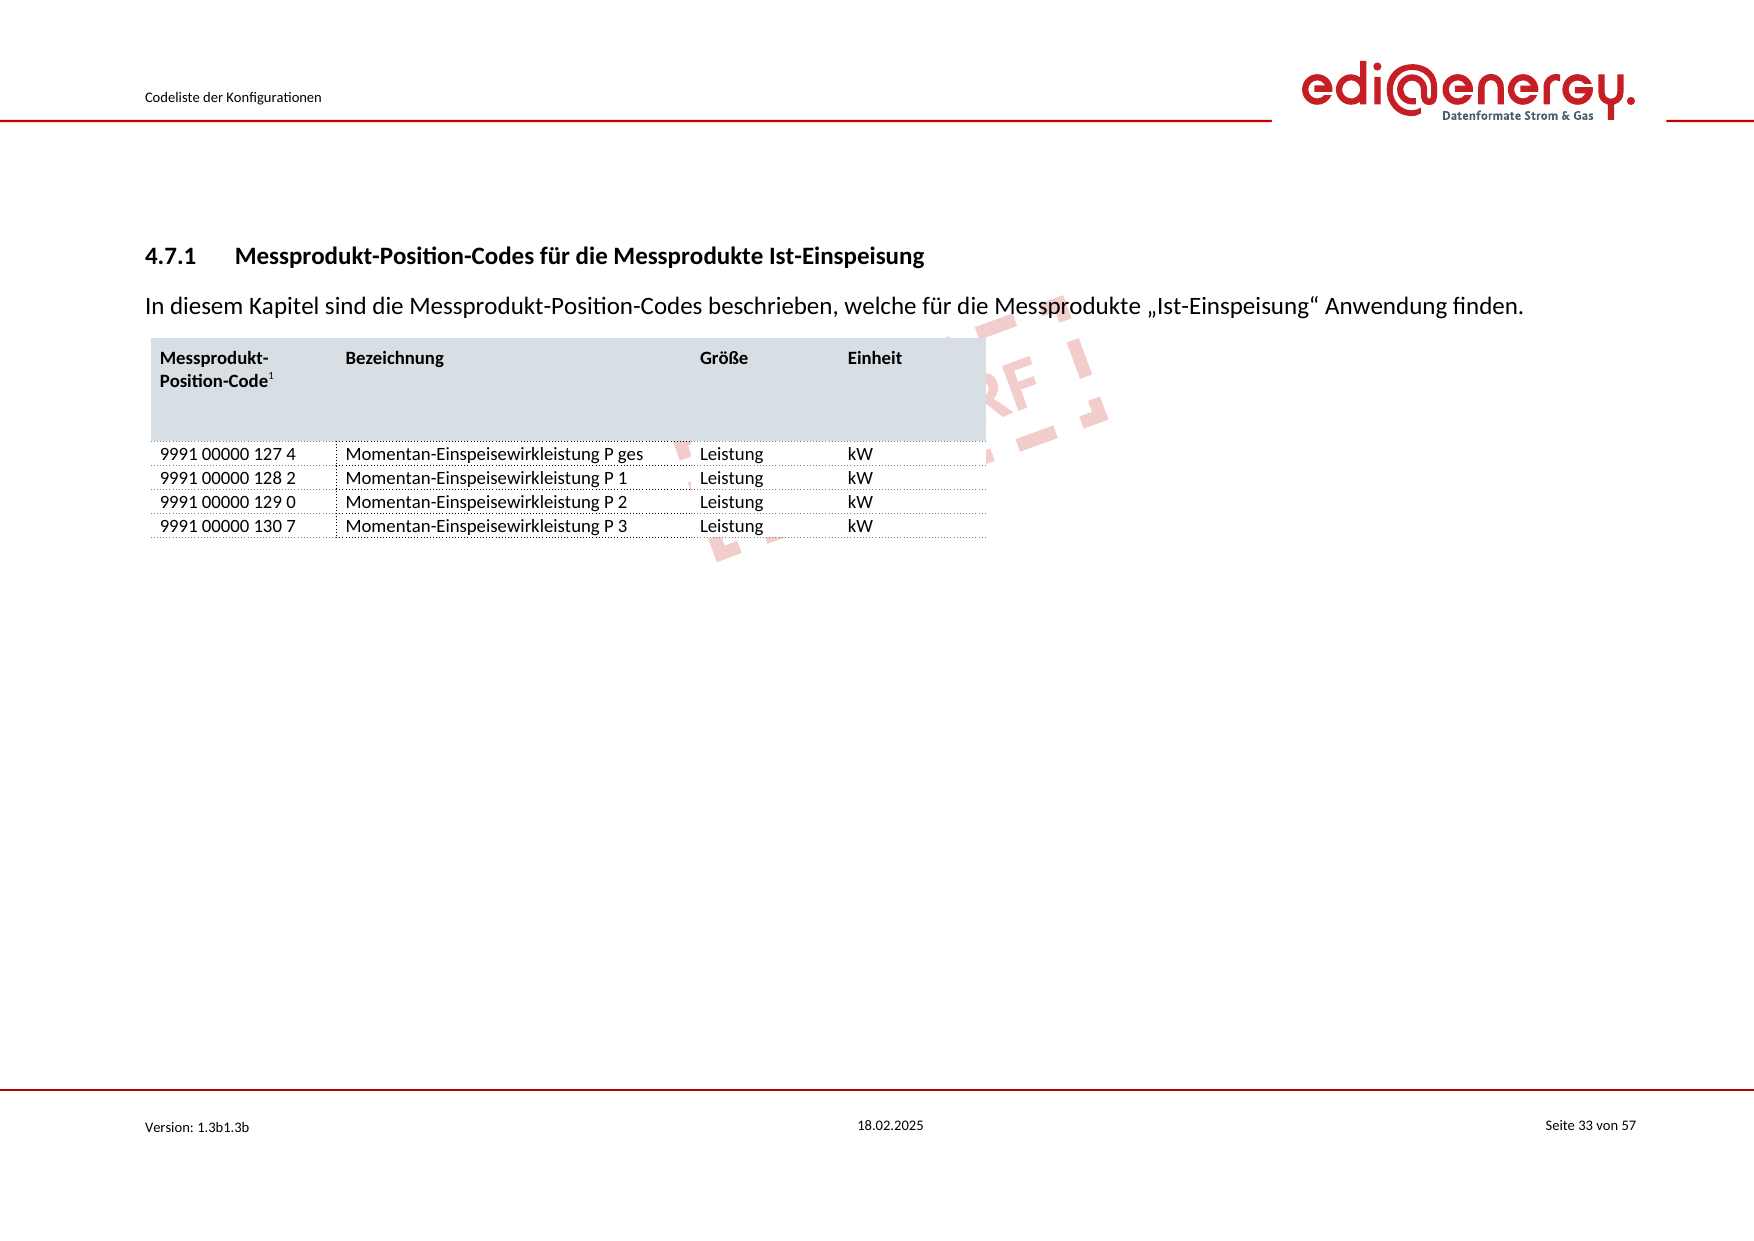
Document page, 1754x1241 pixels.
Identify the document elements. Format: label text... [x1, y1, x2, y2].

table_header Messprodukt-Position-Code1 [151, 338, 337, 441]
table_cell 9991 00000 127 4 [151, 441, 337, 465]
table_cell Momentan-Einspeisewirkleistung P ges [337, 441, 691, 465]
table_cell Momentan-Einspeisewirkleistung P 3 [337, 513, 691, 537]
table_cell Momentan-Einspeisewirkleistung P 2 [337, 489, 691, 513]
table_cell 9991 00000 129 0 [151, 489, 337, 513]
table_cell Leistung [691, 513, 839, 537]
subtitle Messprodukt-Position-Codes für die Messprodukte Ist-Einspeisung [145, 238, 1636, 271]
table_cell Momentan-Einspeisewirkleistung P 1 [337, 465, 691, 489]
table_cell kW [839, 489, 986, 513]
table_cell kW [839, 513, 986, 537]
table_header Größe [691, 338, 839, 441]
table_cell 9991 00000 128 2 [151, 465, 337, 489]
table_cell kW [839, 465, 986, 489]
table_cell Leistung [691, 441, 839, 465]
table_cell kW [839, 441, 986, 465]
table_cell 9991 00000 130 7 [151, 513, 337, 537]
table_header Bezeichnung [337, 338, 691, 441]
table_cell Leistung [691, 489, 839, 513]
table_header Einheit [839, 338, 986, 441]
table_cell Leistung [691, 465, 839, 489]
text In diesem Kapitel sind die Messprodukt-Position-Codes beschrieben, welche für die Messprodukte „Ist-Einspeisung“ Anwendung finden. [145, 288, 1636, 321]
